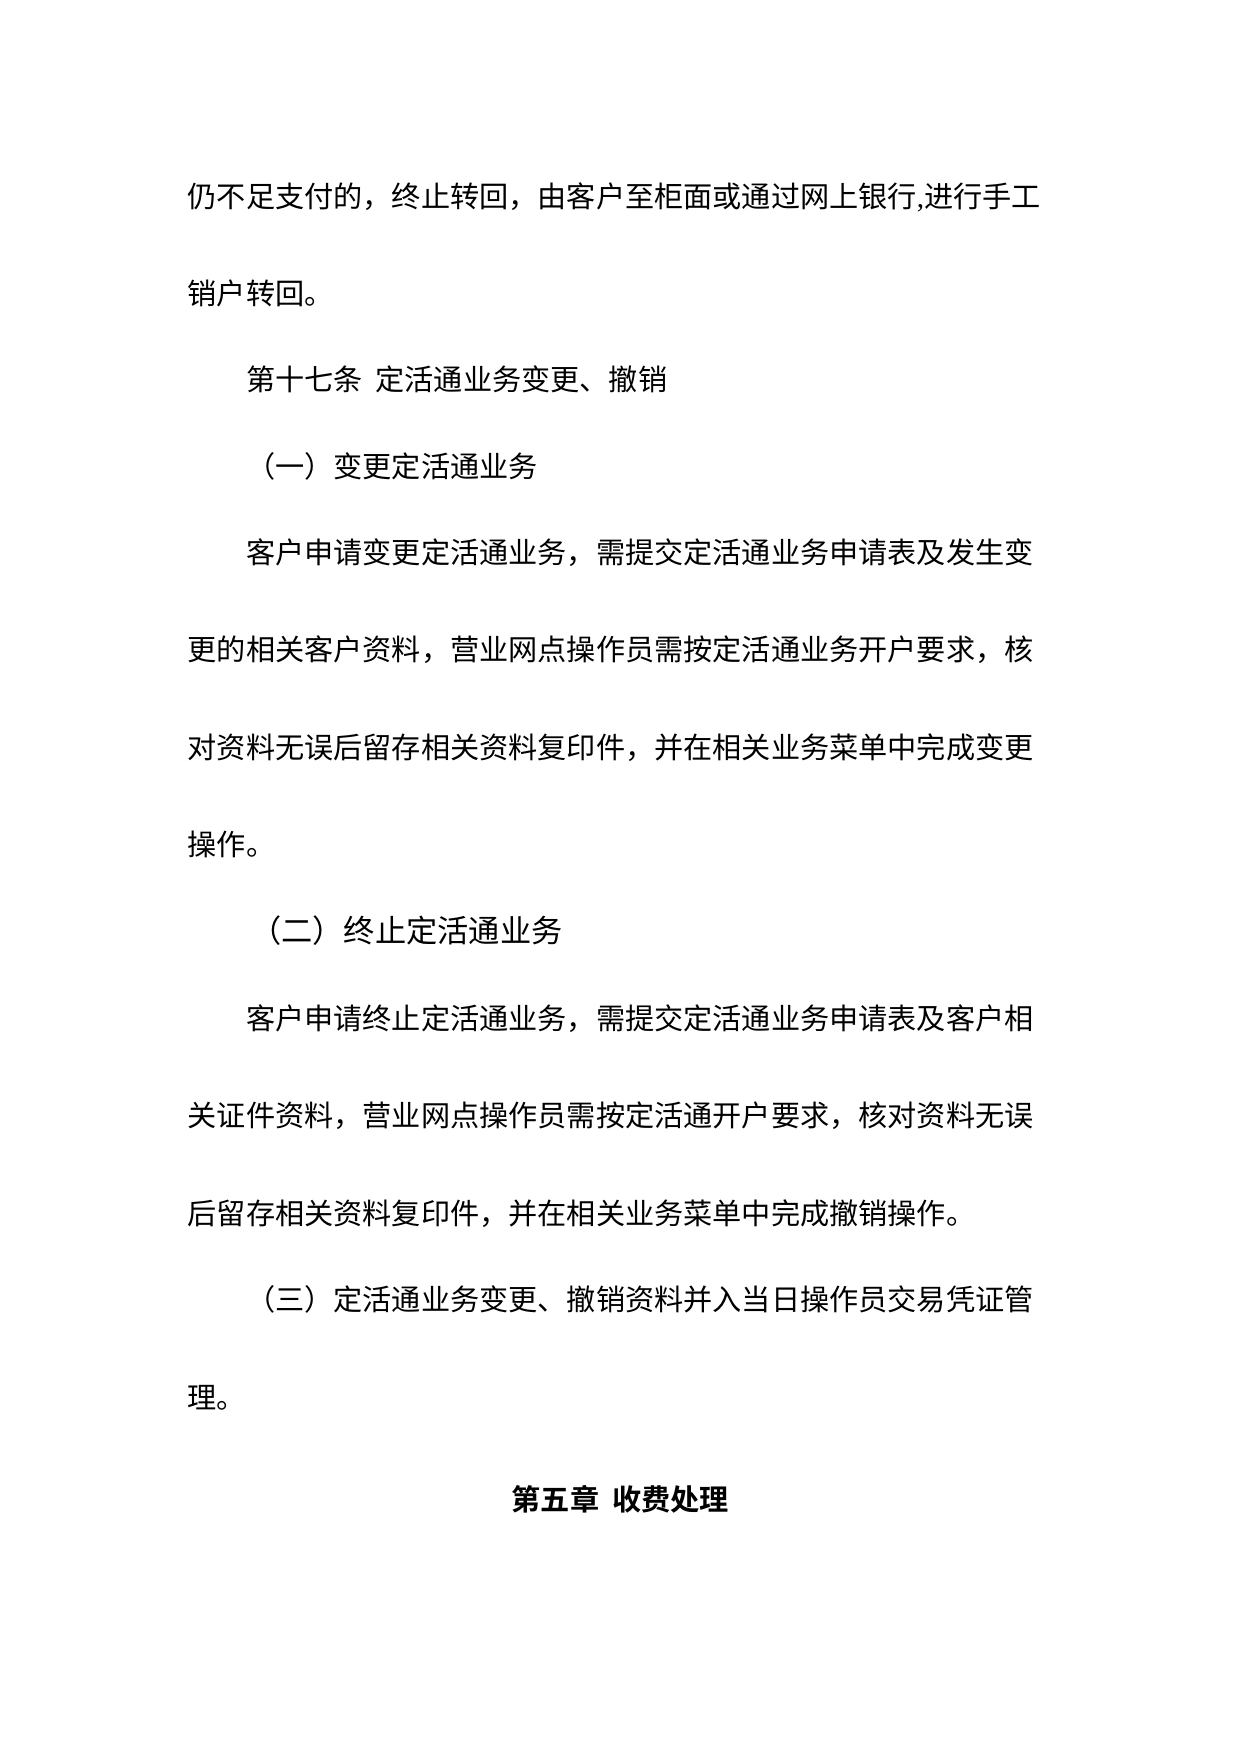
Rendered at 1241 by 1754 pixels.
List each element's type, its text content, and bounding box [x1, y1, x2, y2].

text （三）定活通业务变更、撤销资料并入当日操作员交易凭证管理。 [187, 1265, 1053, 1428]
text 客户申请变更定活通业务，需提交定活通业务申请表及发生变更的相关客户资料，营业网点操作员需按定活通业务开户要求，核对资料无误后留存相关资料复印件，并在相关业务菜单中完成变更操作。 [187, 518, 1053, 875]
text （二）终止定活通业务 [187, 897, 1053, 962]
text 客户申请终止定活通业务，需提交定活通业务申请表及客户相关证件资料，营业网点操作员需按定活通开户要求，核对资料无误后留存相关资料复印件，并在相关业务菜单中完成撤销操作。 [187, 984, 1053, 1244]
text 第十七条 定活通业务变更、撤销 [187, 346, 1053, 411]
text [187, 162, 1053, 324]
text 第五章 收费处理 [187, 1465, 1053, 1530]
text （一）变更定活通业务 [187, 432, 1053, 497]
